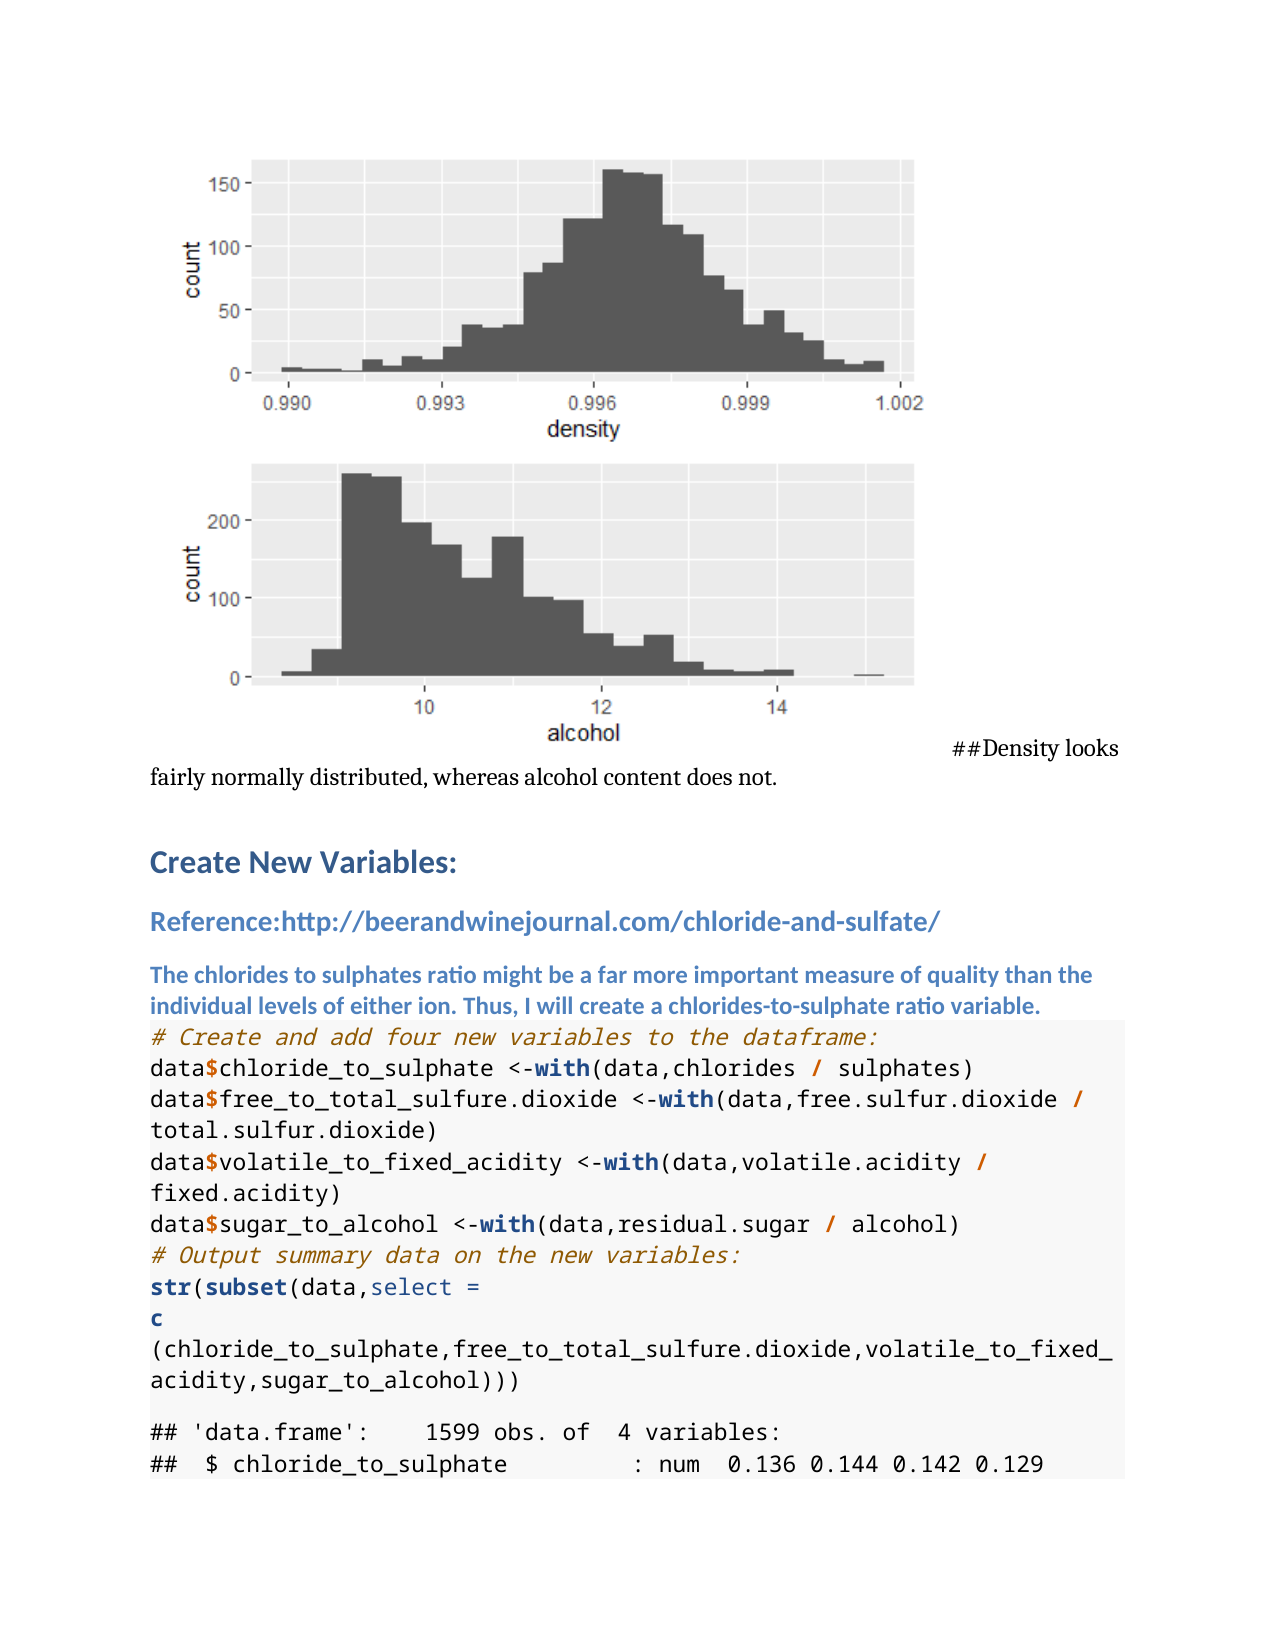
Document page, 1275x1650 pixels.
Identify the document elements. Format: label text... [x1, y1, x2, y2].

subtitle The chlorides to sulphates ratio might be a far more important measure of quality than the individual levels of either ion. Thus, I will create a chlorides-to-sulphate ratio variable. [150, 959, 1125, 1020]
picture [168, 150, 927, 757]
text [150, 1416, 1125, 1479]
subtitle Reference:http://beerandwinejournal.com/chloride-and-sulfate/ [150, 903, 1125, 938]
subtitle Create New Variables: [150, 841, 1125, 882]
text # Create and add four new variables to the dataframe: data$chloride_to_sulphate <-with(data,chlorides / sulphates) data$free_to_total_sulfure.dioxide <-with(data,free.sulfur.dioxide / total.sulfur.dioxide) data$volatile_to_fixed_acidity <-with(data,volatile.acidity / fixed.acidity) data$sugar_to_alcohol <-with(data,residual.sugar / alcohol) # Output summary data on the new variables: str(subset(data,select = c(chloride_to_sulphate,free_to_total_sulfure.dioxide,volatile_to_fixed_acidity,sugar_to_alcohol))) [164, 1020, 1125, 1395]
